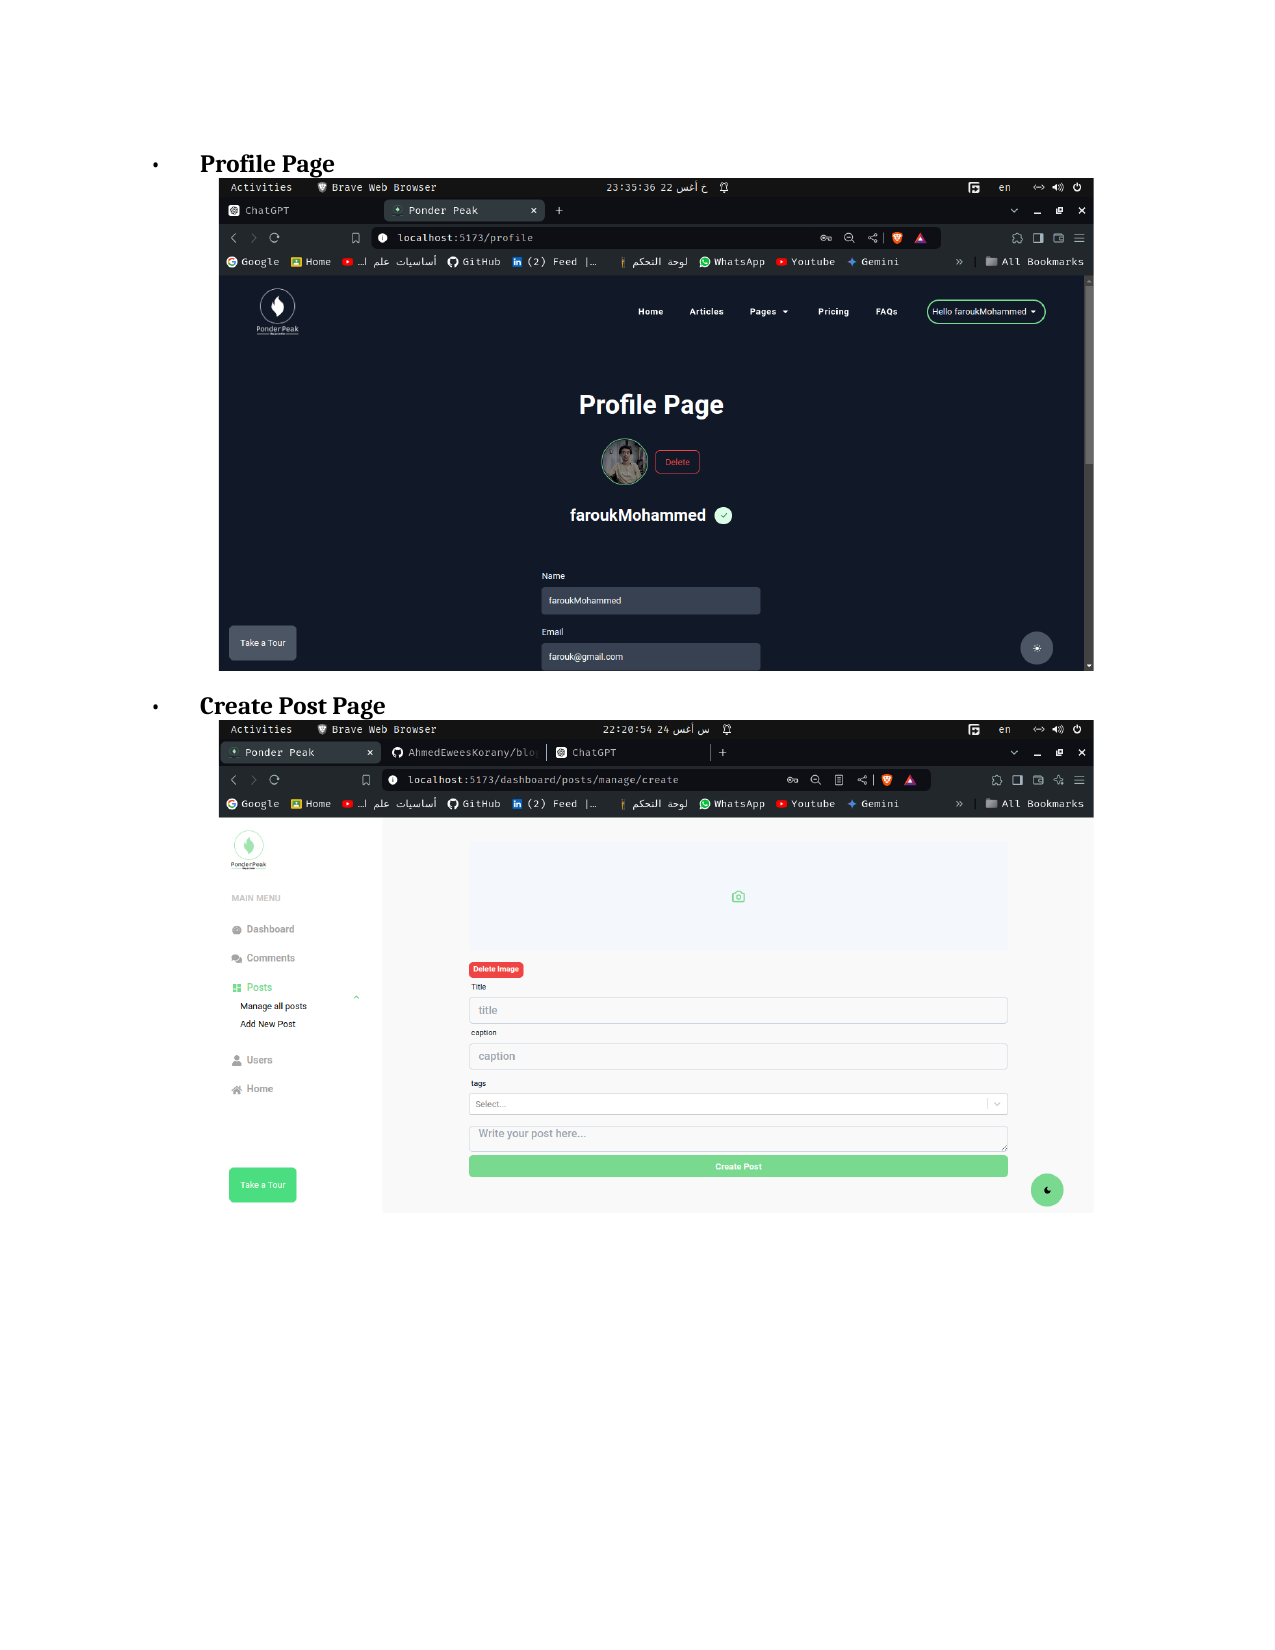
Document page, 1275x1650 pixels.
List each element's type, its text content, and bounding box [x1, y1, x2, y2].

picture [218, 720, 1094, 1213]
picture [218, 178, 1094, 671]
